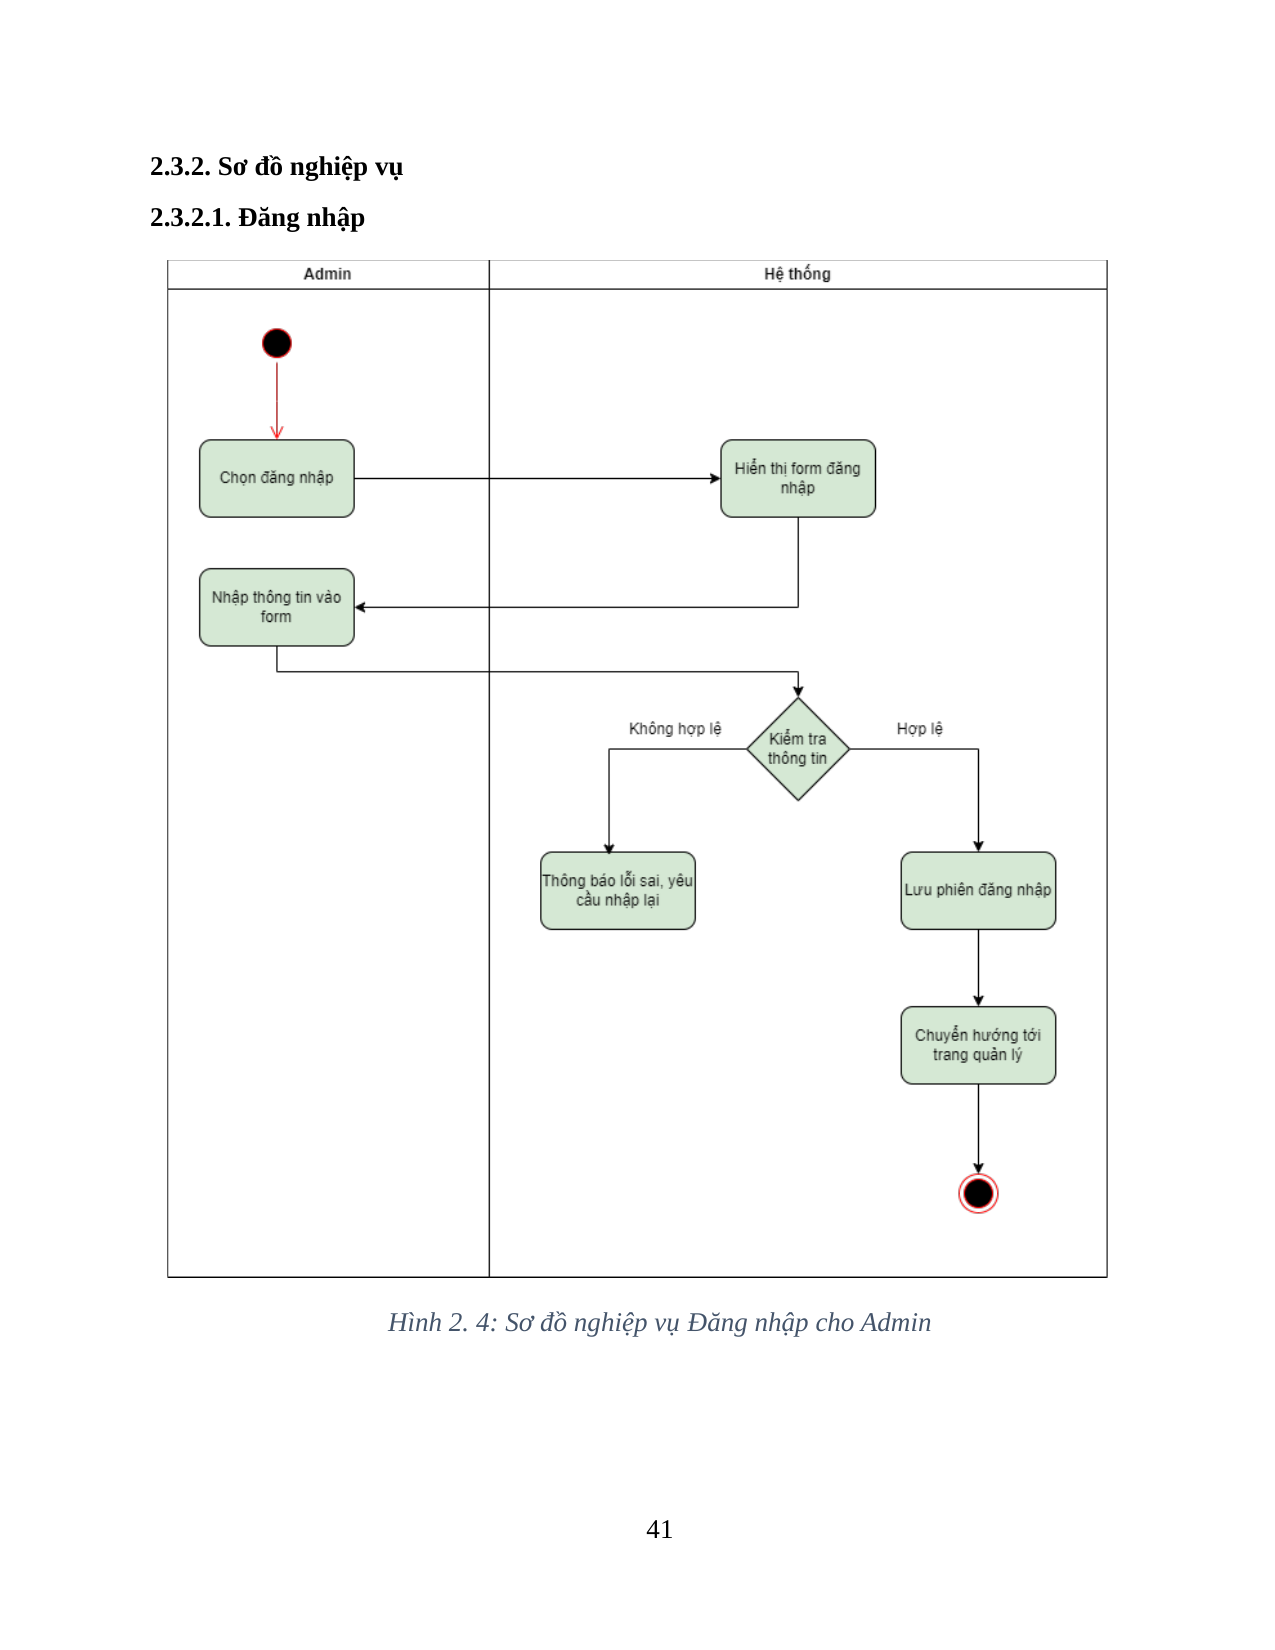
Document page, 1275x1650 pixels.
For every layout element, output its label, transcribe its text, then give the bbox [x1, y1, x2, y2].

subtitle 2.3.2.1. Đăng nhập [150, 201, 1125, 232]
subtitle 2.3.2. Sơ đồ nghiệp vụ [150, 150, 1125, 181]
text Hình 2. 4: Sơ đồ nghiệp vụ Đăng nhập cho Admin [194, 1306, 1125, 1337]
picture [167, 260, 1108, 1278]
